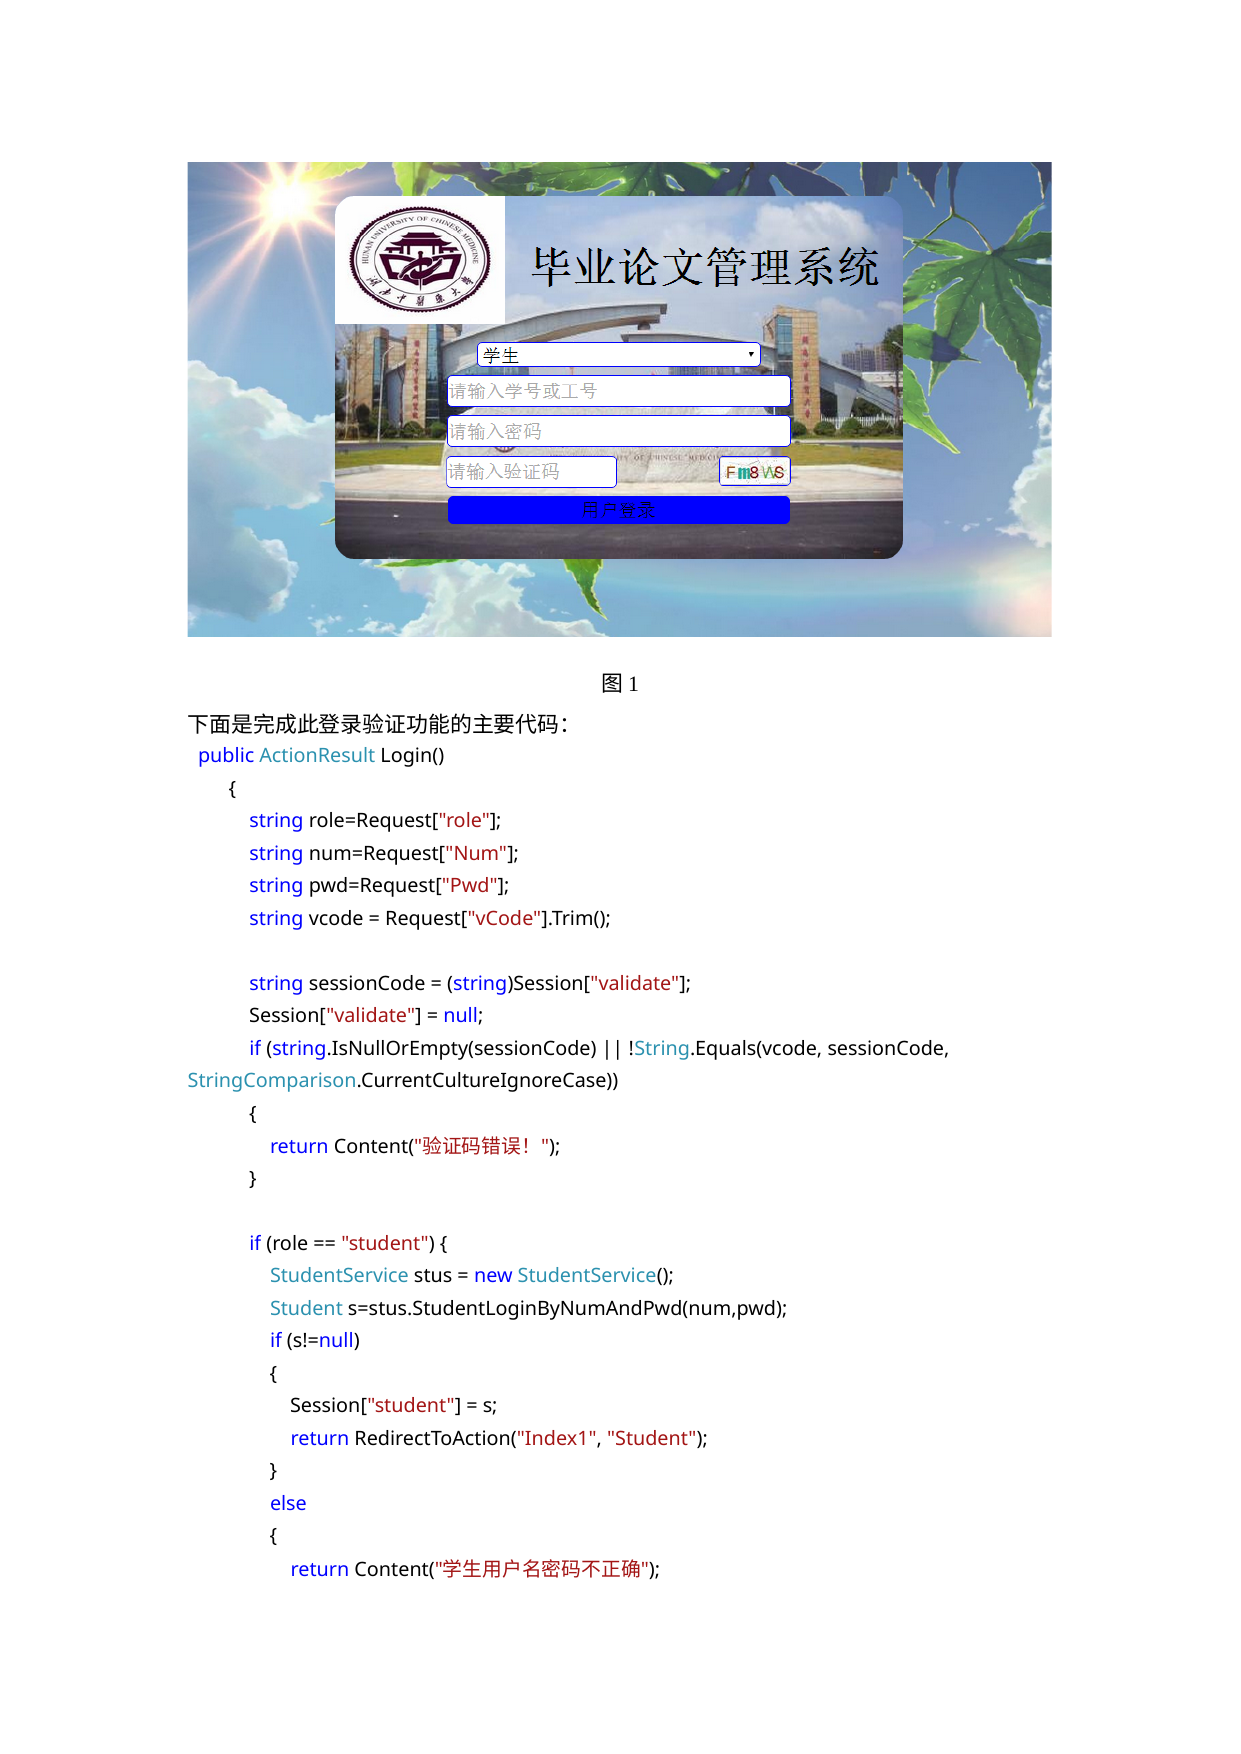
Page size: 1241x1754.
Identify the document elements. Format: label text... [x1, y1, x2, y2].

text } [187, 1454, 1053, 1486]
text else [187, 1486, 1053, 1519]
text { [187, 1096, 1053, 1129]
text if (s!=null) [187, 1324, 1053, 1356]
text string vcode = Request["vCode"].Trim(); [187, 901, 1053, 934]
picture [187, 162, 1052, 637]
text string pwd=Request["Pwd"]; [187, 869, 1053, 901]
text if (role == "student") { [187, 1226, 1053, 1259]
text string sessionCode = (string)Session["validate"]; [187, 966, 1053, 999]
text string num=Request["Num"]; [187, 836, 1053, 869]
text } [187, 1161, 1053, 1194]
text public ActionResult Login() [187, 739, 1053, 771]
text { [187, 1519, 1053, 1551]
text StudentService stus = new StudentService(); [187, 1259, 1053, 1291]
text { [187, 1356, 1053, 1389]
text { [187, 771, 1053, 804]
text return Content("验证码错误！"); [187, 1129, 1053, 1161]
text 下面是完成此登录验证功能的主要代码： [187, 706, 1053, 739]
text Session["student"] = s; [187, 1389, 1053, 1421]
text Session["validate"] = null; [187, 999, 1053, 1031]
text if (string.IsNullOrEmpty(sessionCode) || !String.Equals(vcode, sessionCode, StringComparison.CurrentCultureIgnoreCase)) [187, 1031, 1053, 1096]
text return Content("学生用户名密码不正确"); [187, 1551, 1053, 1584]
text return RedirectToAction("Index1", "Student"); [187, 1421, 1053, 1454]
text string role=Request["role"]; [187, 804, 1053, 836]
text Student s=stus.StudentLoginByNumAndPwd(num,pwd); [187, 1291, 1053, 1324]
text 图1 [187, 666, 1053, 698]
